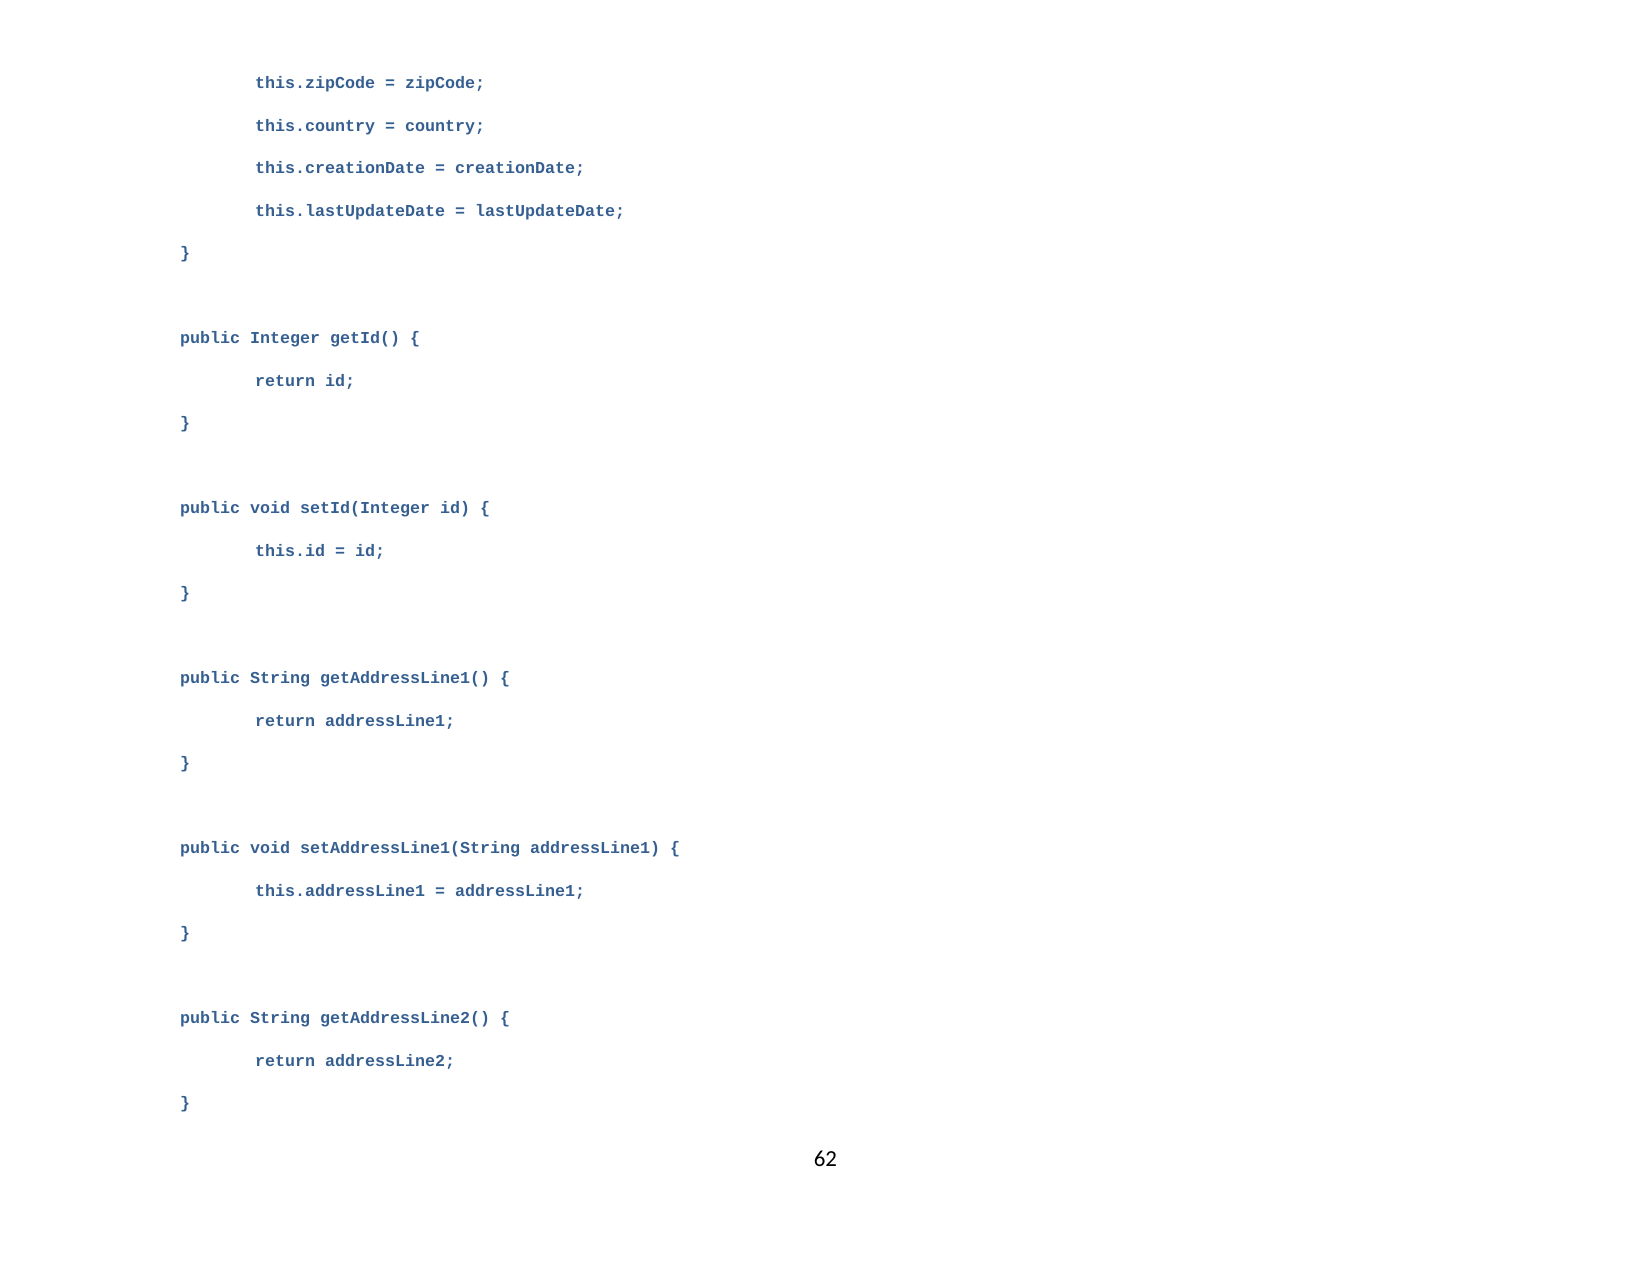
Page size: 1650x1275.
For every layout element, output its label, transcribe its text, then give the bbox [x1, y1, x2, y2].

text this.addressLine1 = addressLine1; [105, 882, 1545, 901]
text } [105, 415, 1545, 434]
text public String getAddressLine2() { [105, 1010, 1545, 1029]
text public void setId(Integer id) { [105, 500, 1545, 519]
text } [105, 1095, 1545, 1114]
text this.creationDate = creationDate; [105, 160, 1545, 179]
text this.id = id; [105, 542, 1545, 561]
text } [105, 755, 1545, 774]
text this.zipCode = zipCode; [105, 75, 1545, 94]
text } [105, 245, 1545, 264]
text return addressLine1; [105, 712, 1545, 731]
text public void setAddressLine1(String addressLine1) { [105, 840, 1545, 859]
text this.lastUpdateDate = lastUpdateDate; [105, 202, 1545, 221]
text return id; [105, 372, 1545, 391]
text } [105, 925, 1545, 944]
text public Integer getId() { [105, 330, 1545, 349]
text } [105, 585, 1545, 604]
text this.country = country; [105, 117, 1545, 136]
text public String getAddressLine1() { [105, 670, 1545, 689]
text return addressLine2; [105, 1052, 1545, 1071]
